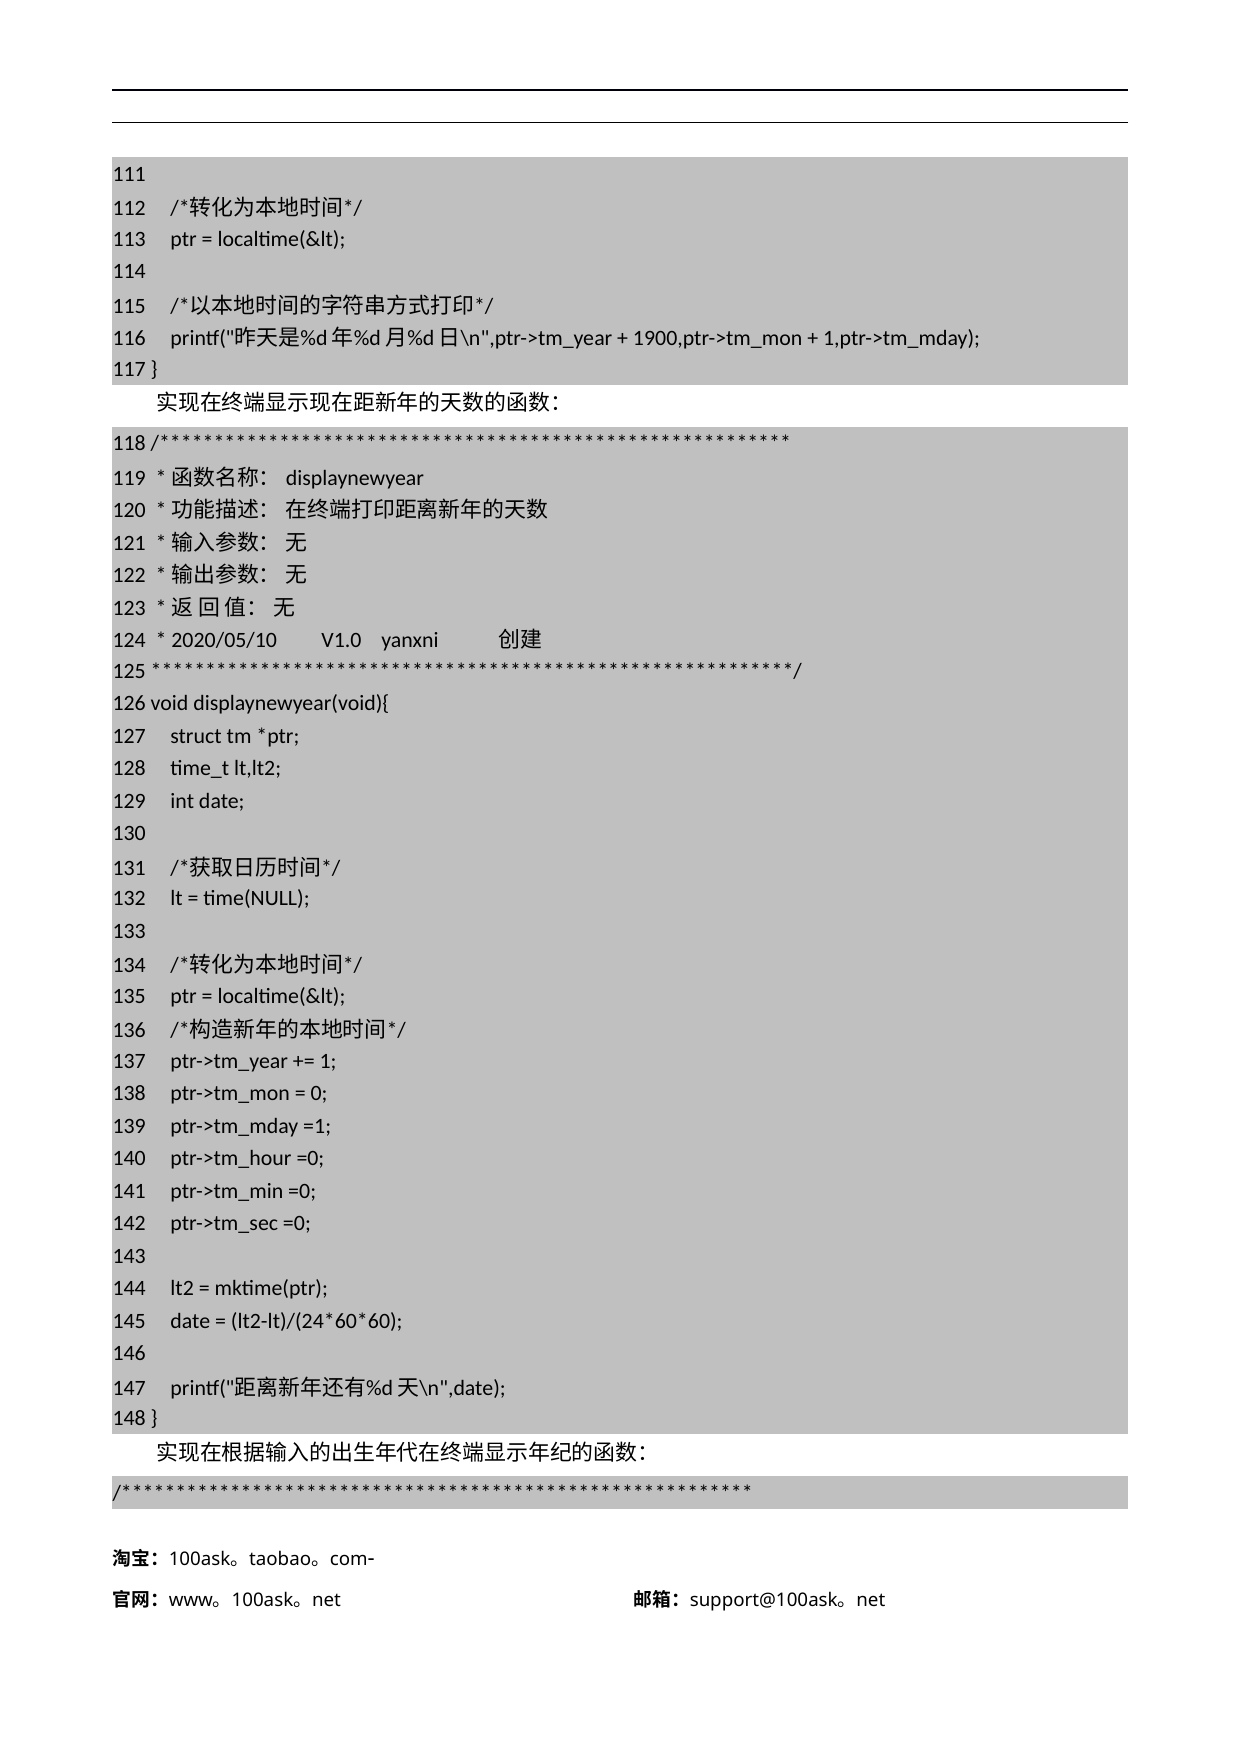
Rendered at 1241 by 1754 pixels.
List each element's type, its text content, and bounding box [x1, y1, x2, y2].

text 136 /*构造新年的本地时间*/ [112, 1012, 1128, 1044]
text 129 int date; [112, 784, 1128, 817]
text 147 printf("距离新年还有%d天\n",date); [112, 1369, 1128, 1402]
text 140 ptr->tm_hour =0; [112, 1142, 1128, 1174]
text /********************************************************** [112, 1476, 1128, 1509]
text 113 ptr = localtime(&lt); [112, 222, 1128, 255]
text 114 [112, 255, 1128, 287]
text 121 * 输入参数： 无 [112, 524, 1128, 557]
text 144 lt2 = mktime(ptr); [112, 1272, 1128, 1304]
text 124 * 2020/05/10 V1.0 yanxni 创建 [112, 622, 1128, 654]
text 111 [112, 157, 1128, 190]
text 142 ptr->tm_sec =0; [112, 1207, 1128, 1239]
text 实现在根据输入的出生年代在终端显示年纪的函数： [112, 1434, 1128, 1467]
text 115 /*以本地时间的字符串方式打印*/ [112, 287, 1128, 320]
text 145 date = (lt2-lt)/(24*60*60); [112, 1304, 1128, 1337]
text 126 void displaynewyear(void){ [112, 687, 1128, 719]
text 131 /*获取日历时间*/ [112, 849, 1128, 882]
text 120 * 功能描述： 在终端打印距离新年的天数 [112, 492, 1128, 524]
text 138 ptr->tm_mon = 0; [112, 1077, 1128, 1109]
text 127 struct tm *ptr; [112, 719, 1128, 752]
text 133 [112, 914, 1128, 947]
text 实现在终端显示现在距新年的天数的函数： [112, 385, 1128, 417]
text 128 time_t lt,lt2; [112, 752, 1128, 784]
text 132 lt = time(NULL); [112, 882, 1128, 914]
text 137 ptr->tm_year += 1; [112, 1044, 1128, 1077]
text 139 ptr->tm_mday =1; [112, 1109, 1128, 1142]
text 112 /*转化为本地时间*/ [112, 190, 1128, 222]
text 123 * 返 回 值： 无 [112, 589, 1128, 622]
text 117 } [112, 352, 1128, 385]
text 118 /********************************************************** [112, 427, 1128, 459]
text 148 } [112, 1402, 1128, 1434]
text 143 [112, 1239, 1128, 1272]
text 141 ptr->tm_min =0; [112, 1174, 1128, 1207]
text 125 ***********************************************************/ [112, 654, 1128, 687]
text 122 * 输出参数： 无 [112, 557, 1128, 589]
text 146 [112, 1337, 1128, 1369]
text 116 printf("昨天是%d年%d月%d日\n",ptr->tm_year + 1900,ptr->tm_mon + 1,ptr->tm_mday); [112, 320, 1128, 352]
text 130 [112, 817, 1128, 849]
text 134 /*转化为本地时间*/ [112, 947, 1128, 979]
text 119 * 函数名称： displaynewyear [112, 459, 1128, 492]
text 135 ptr = localtime(&lt); [112, 979, 1128, 1012]
